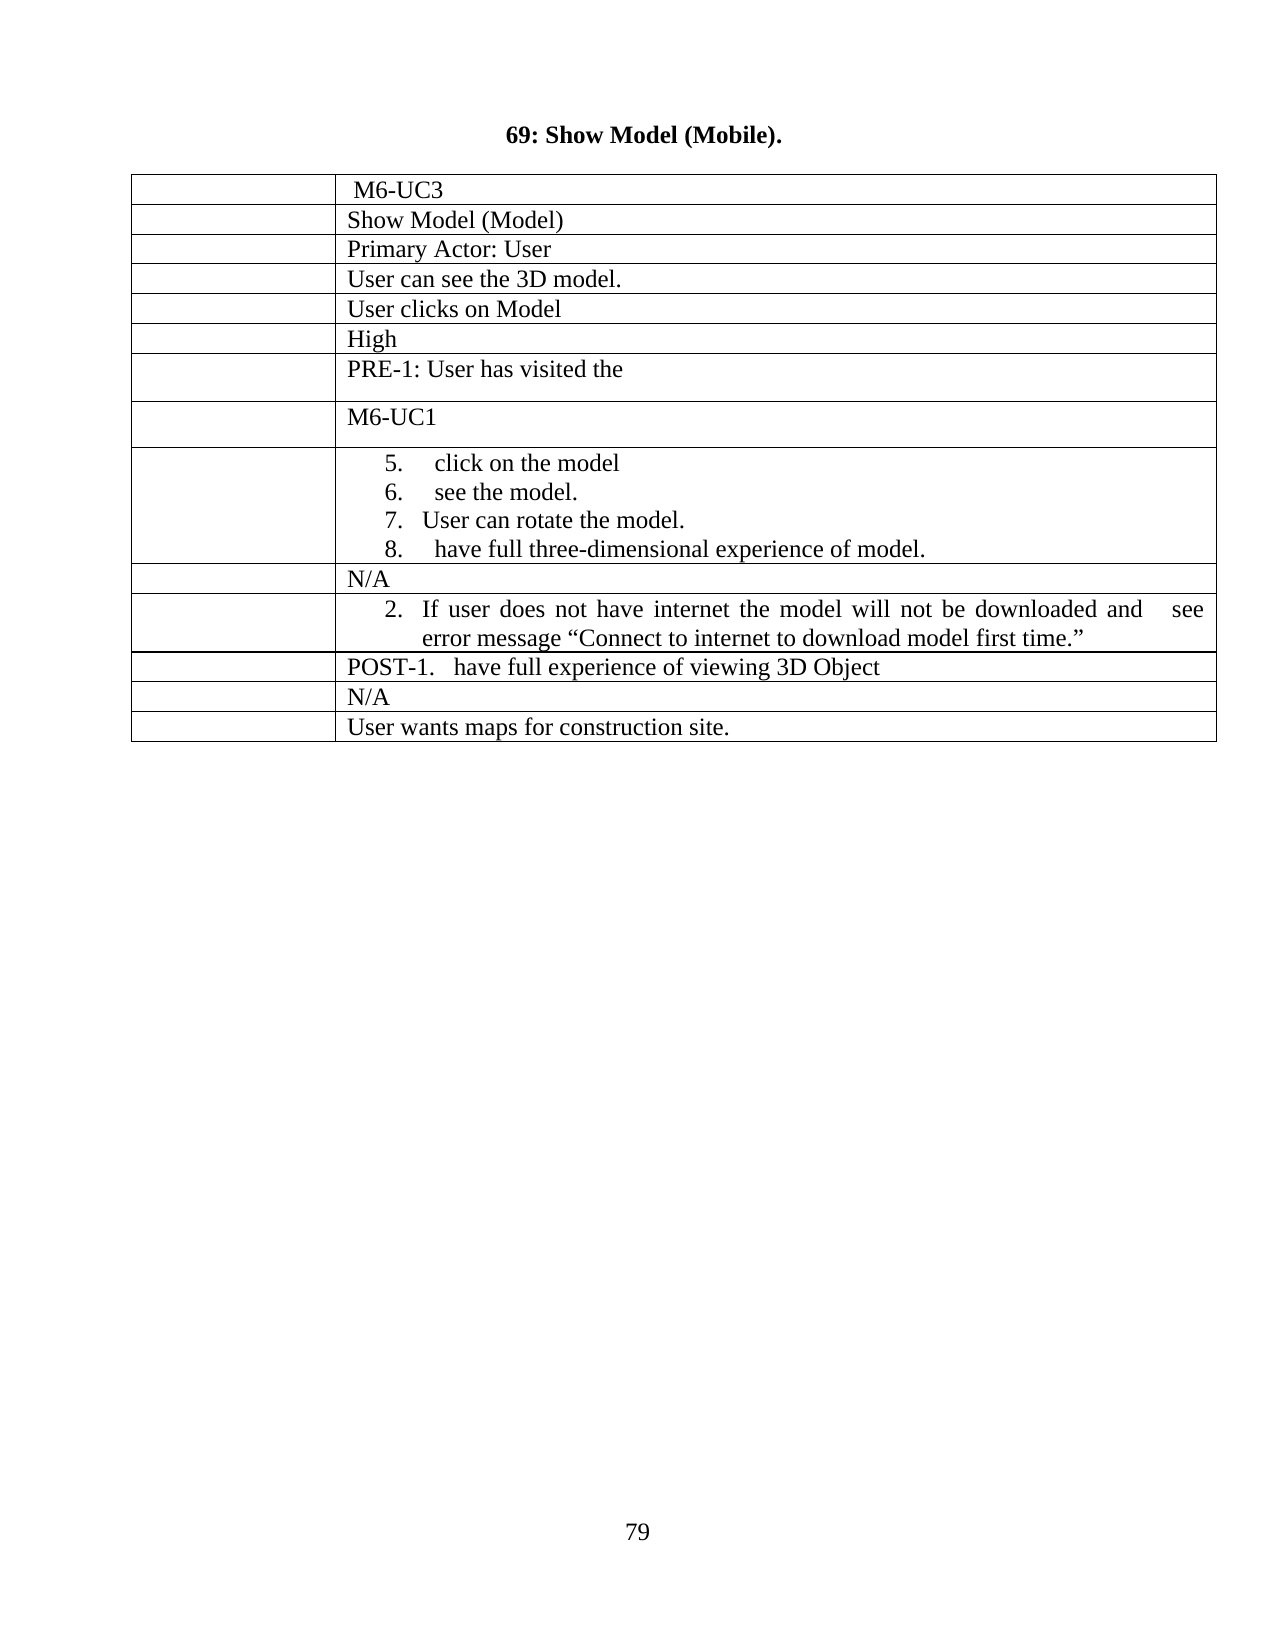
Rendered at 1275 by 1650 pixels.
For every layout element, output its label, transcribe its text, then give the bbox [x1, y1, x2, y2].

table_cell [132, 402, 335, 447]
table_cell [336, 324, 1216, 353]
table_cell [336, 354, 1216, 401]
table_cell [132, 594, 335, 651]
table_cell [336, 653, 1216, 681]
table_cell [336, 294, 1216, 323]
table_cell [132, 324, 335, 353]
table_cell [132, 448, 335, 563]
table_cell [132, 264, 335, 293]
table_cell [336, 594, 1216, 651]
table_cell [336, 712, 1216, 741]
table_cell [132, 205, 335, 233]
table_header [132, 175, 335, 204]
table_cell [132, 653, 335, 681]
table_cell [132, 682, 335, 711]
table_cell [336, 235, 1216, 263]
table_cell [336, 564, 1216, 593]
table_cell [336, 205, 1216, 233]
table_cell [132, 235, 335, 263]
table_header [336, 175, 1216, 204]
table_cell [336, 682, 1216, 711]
text 69: Show Model (Mobile). [120, 120, 1155, 149]
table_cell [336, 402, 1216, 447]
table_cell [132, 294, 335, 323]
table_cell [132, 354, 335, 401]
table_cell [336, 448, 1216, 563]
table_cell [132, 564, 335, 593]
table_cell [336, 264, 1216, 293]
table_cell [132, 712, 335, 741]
